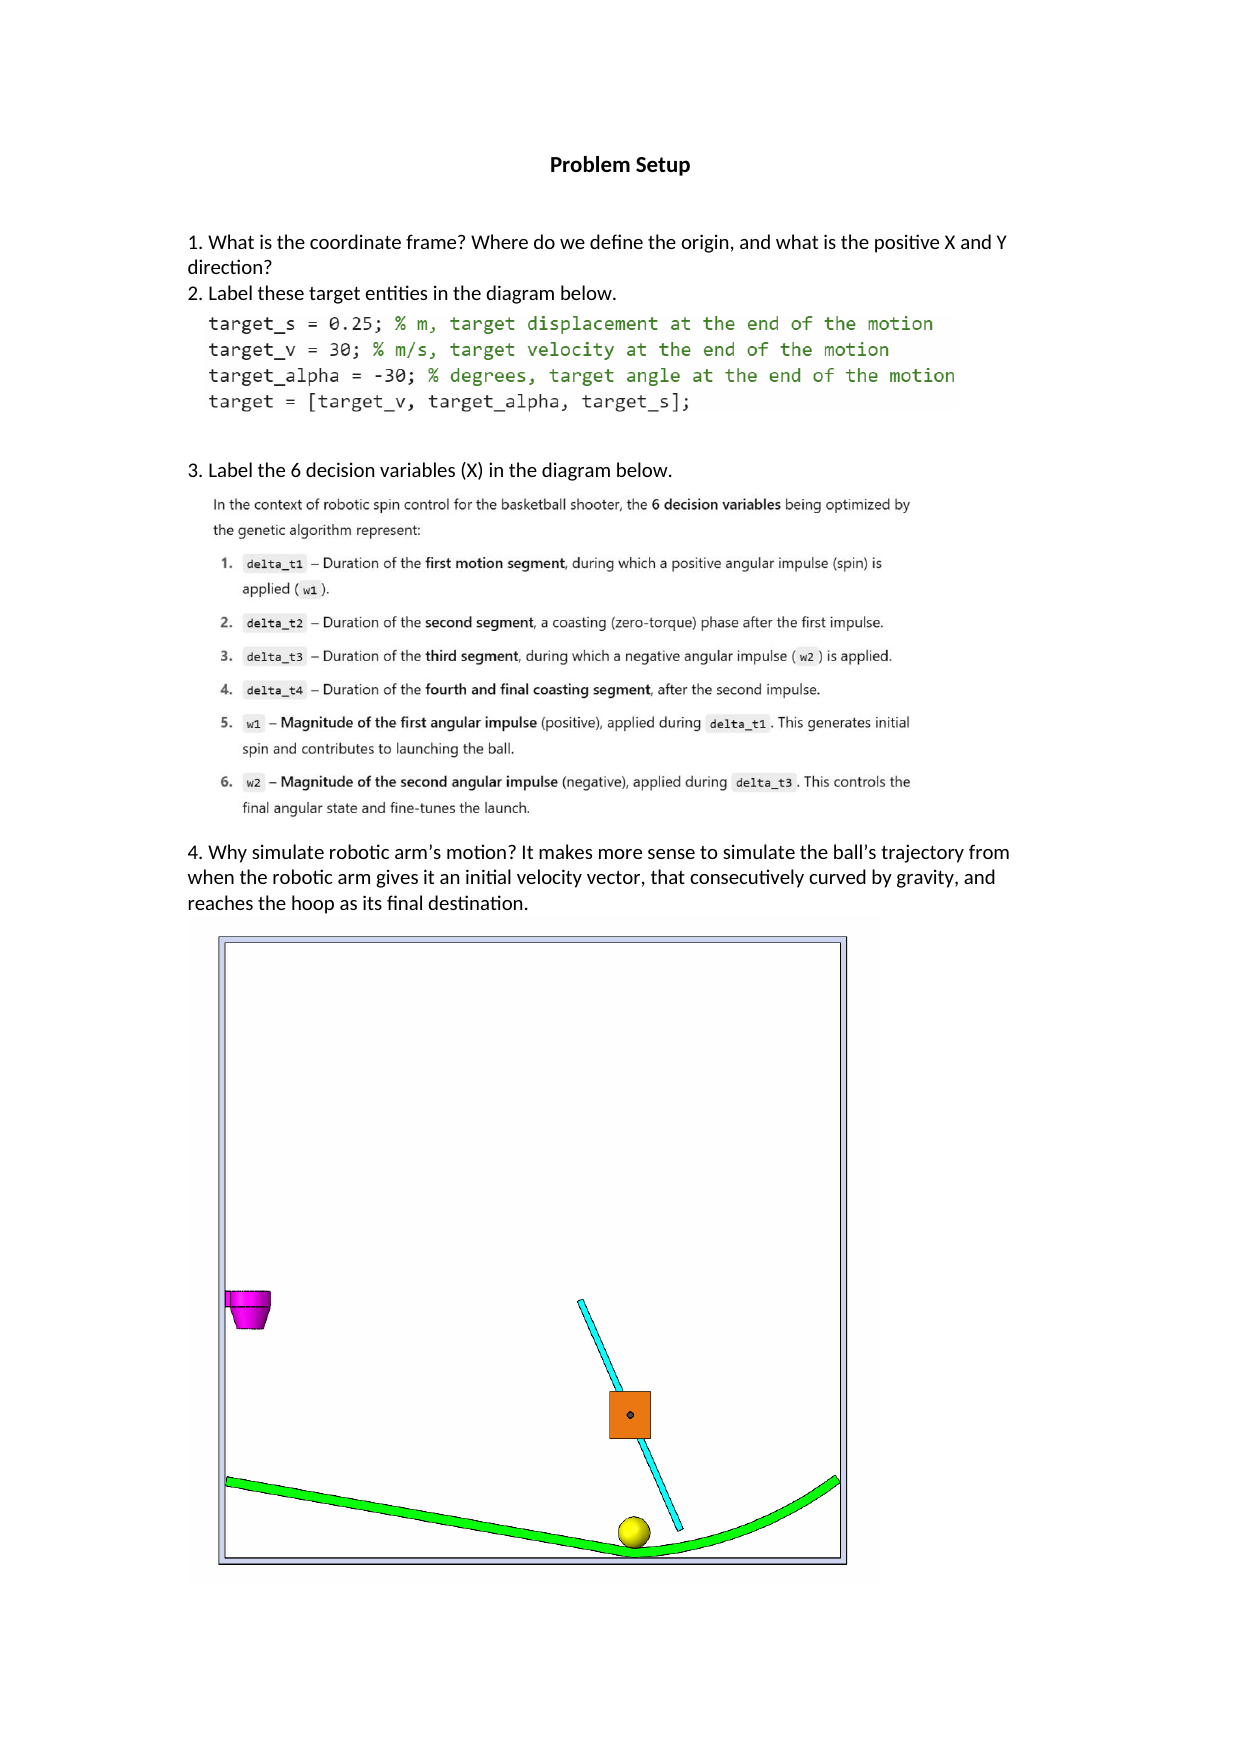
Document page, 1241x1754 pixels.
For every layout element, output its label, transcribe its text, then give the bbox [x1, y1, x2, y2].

list Why simulate robotic arm’s motion? It makes more sense to simulate the ball’s trajectory from when the robotic arm gives it an initial velocity vector, that consecutively curved by gravity, and reaches the hoop as its final destination. [187, 839, 1053, 915]
list What is the coordinate frame? Where do we define the origin, and what is the positive X and Y direction? [187, 229, 1053, 280]
picture [202, 315, 958, 412]
list Label these target entities in the diagram below. [187, 280, 1053, 305]
list Label the 6 decision variables (X) in the diagram below. [187, 458, 1053, 483]
picture [187, 915, 880, 1584]
text Problem Setup [187, 150, 1053, 178]
picture [199, 484, 944, 823]
